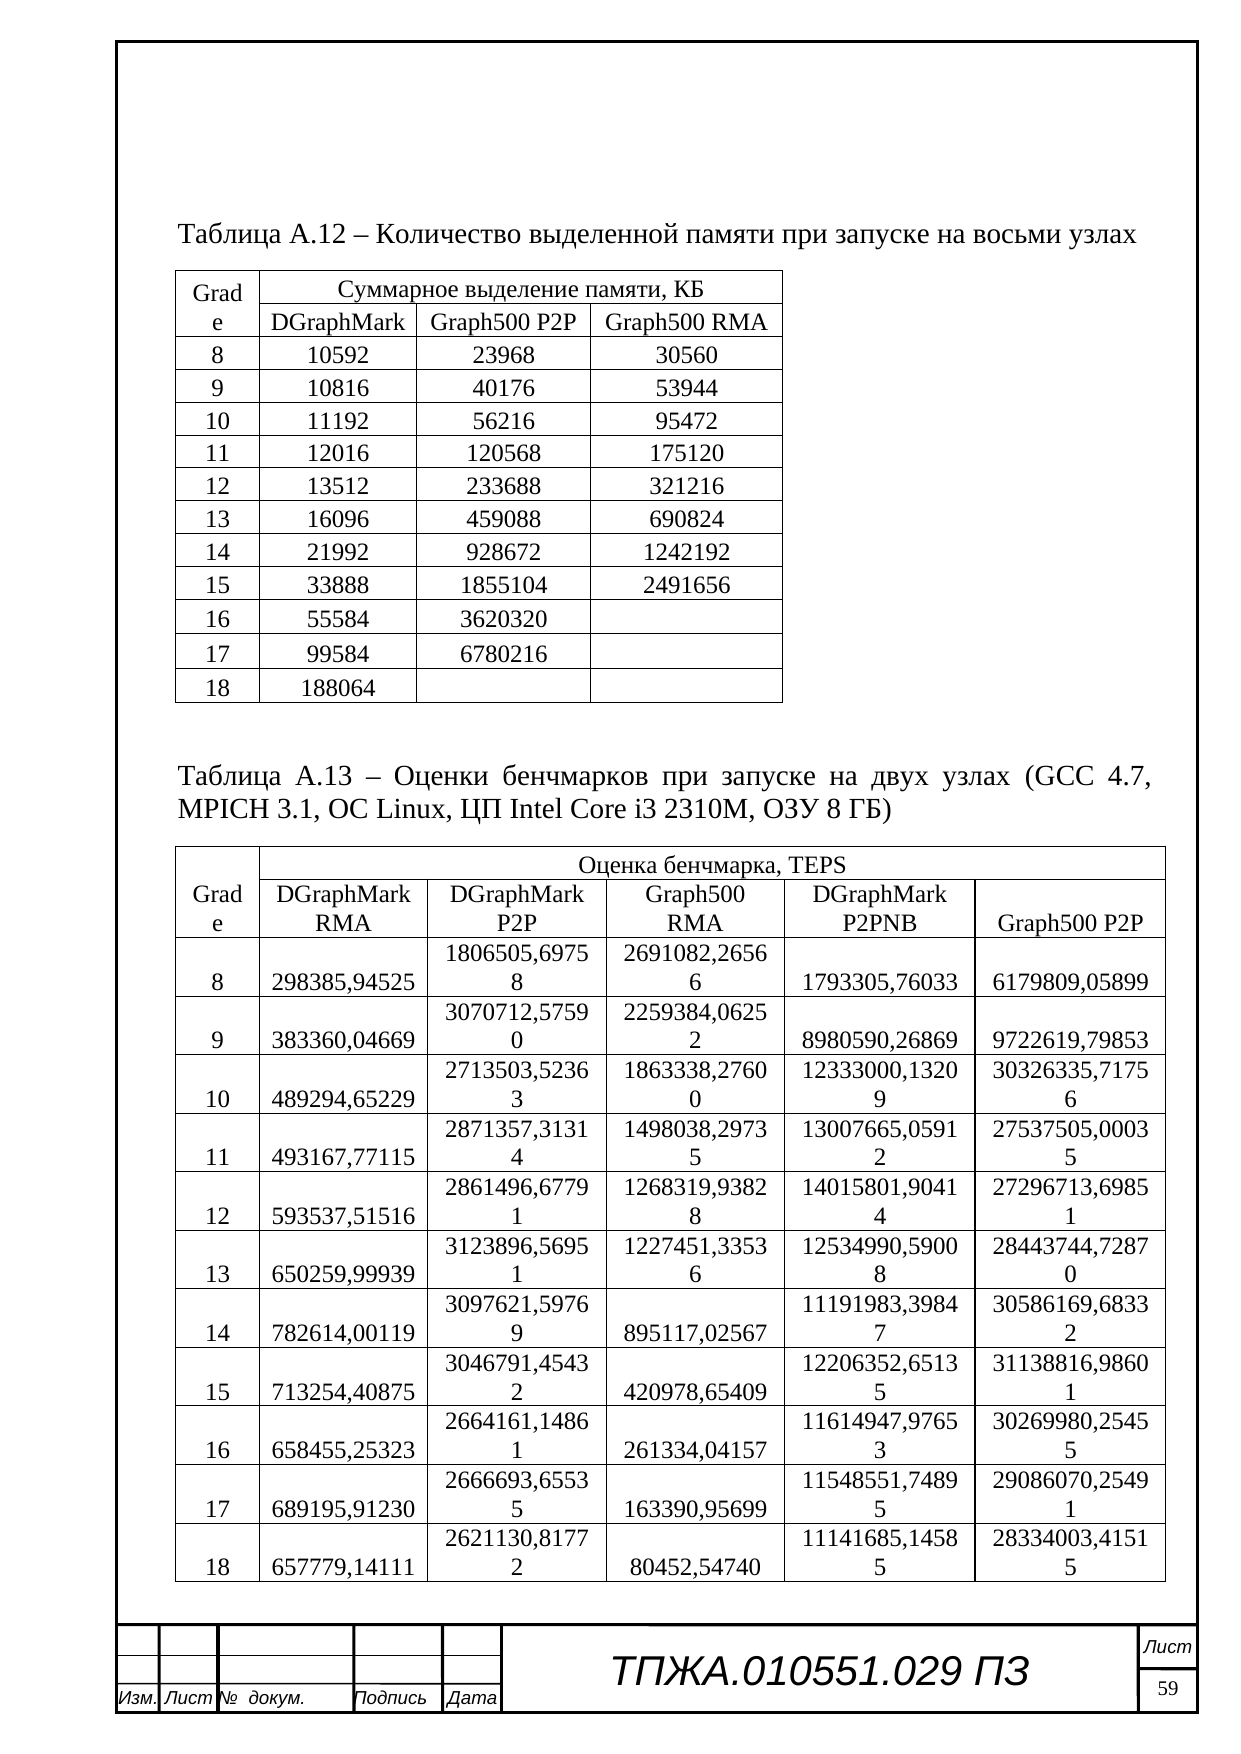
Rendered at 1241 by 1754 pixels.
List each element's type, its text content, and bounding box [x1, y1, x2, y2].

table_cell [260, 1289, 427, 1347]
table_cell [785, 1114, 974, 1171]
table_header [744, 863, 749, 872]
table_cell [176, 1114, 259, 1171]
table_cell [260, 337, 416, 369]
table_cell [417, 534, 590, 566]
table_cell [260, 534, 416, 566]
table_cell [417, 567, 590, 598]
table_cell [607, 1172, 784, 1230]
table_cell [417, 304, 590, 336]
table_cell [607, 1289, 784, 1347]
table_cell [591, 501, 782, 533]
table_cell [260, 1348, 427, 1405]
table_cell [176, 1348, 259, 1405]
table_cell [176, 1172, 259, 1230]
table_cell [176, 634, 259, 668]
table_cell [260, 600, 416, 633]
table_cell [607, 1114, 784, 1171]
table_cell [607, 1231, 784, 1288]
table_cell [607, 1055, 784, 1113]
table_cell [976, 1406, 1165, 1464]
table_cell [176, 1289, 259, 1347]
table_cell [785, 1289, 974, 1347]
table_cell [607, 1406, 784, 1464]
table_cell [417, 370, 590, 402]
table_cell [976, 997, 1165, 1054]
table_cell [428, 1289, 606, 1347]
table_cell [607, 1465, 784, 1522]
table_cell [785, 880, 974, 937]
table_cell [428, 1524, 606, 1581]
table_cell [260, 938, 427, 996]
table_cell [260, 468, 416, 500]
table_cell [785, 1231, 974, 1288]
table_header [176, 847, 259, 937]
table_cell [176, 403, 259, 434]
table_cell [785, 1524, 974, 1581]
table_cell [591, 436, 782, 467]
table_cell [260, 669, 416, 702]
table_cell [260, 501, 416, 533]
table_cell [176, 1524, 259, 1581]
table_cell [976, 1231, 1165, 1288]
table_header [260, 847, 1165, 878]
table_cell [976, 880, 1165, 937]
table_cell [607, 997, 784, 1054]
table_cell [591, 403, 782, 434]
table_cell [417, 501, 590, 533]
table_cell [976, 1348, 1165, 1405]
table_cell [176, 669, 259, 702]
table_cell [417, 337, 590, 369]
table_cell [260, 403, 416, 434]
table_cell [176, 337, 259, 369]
text Таблица А.12 – Количество выделенной памяти при запуске на восьми узлах [177, 216, 1152, 249]
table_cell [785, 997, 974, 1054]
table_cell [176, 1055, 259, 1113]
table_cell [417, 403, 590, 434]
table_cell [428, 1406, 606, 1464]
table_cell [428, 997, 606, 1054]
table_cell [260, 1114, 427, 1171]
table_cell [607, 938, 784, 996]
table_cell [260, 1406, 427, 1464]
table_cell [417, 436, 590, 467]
text Таблица А.13 – Оценки бенчмарков при запуске на двух узлах (GCC 4.7, MPICH 3.1, ОС Linux, ЦП Intel Core i3 2310M, ОЗУ 8 ГБ) [177, 758, 1152, 825]
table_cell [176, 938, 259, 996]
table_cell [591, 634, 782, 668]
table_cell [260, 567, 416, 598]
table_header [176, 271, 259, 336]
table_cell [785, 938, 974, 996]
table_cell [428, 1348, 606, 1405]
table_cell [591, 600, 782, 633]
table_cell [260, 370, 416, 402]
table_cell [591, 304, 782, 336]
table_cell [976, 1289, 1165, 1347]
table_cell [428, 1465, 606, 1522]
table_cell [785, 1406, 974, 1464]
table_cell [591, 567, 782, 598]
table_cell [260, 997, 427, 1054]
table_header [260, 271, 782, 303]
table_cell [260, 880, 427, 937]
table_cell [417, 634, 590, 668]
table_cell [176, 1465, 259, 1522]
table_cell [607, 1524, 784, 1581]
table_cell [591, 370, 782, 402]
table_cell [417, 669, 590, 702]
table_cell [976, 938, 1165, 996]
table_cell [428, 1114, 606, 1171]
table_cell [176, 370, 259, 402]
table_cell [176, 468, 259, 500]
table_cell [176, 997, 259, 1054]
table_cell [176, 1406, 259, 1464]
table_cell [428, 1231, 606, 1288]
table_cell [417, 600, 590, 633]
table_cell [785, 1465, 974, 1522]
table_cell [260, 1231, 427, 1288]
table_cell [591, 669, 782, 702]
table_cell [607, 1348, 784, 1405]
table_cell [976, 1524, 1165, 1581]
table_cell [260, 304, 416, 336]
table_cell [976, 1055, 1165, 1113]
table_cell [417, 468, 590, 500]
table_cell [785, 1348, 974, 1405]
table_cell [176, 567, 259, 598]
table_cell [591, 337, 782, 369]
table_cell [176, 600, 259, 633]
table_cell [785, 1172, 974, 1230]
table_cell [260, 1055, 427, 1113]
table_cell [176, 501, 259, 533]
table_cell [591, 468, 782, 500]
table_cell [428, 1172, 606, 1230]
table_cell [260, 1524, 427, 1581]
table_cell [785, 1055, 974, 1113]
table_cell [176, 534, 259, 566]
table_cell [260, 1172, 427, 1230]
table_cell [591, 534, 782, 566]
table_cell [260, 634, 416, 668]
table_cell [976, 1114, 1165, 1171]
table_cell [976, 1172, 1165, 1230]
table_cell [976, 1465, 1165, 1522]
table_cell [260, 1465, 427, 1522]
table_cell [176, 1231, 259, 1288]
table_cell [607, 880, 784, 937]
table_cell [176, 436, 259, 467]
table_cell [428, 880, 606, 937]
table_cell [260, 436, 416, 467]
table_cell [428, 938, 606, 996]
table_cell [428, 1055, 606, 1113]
